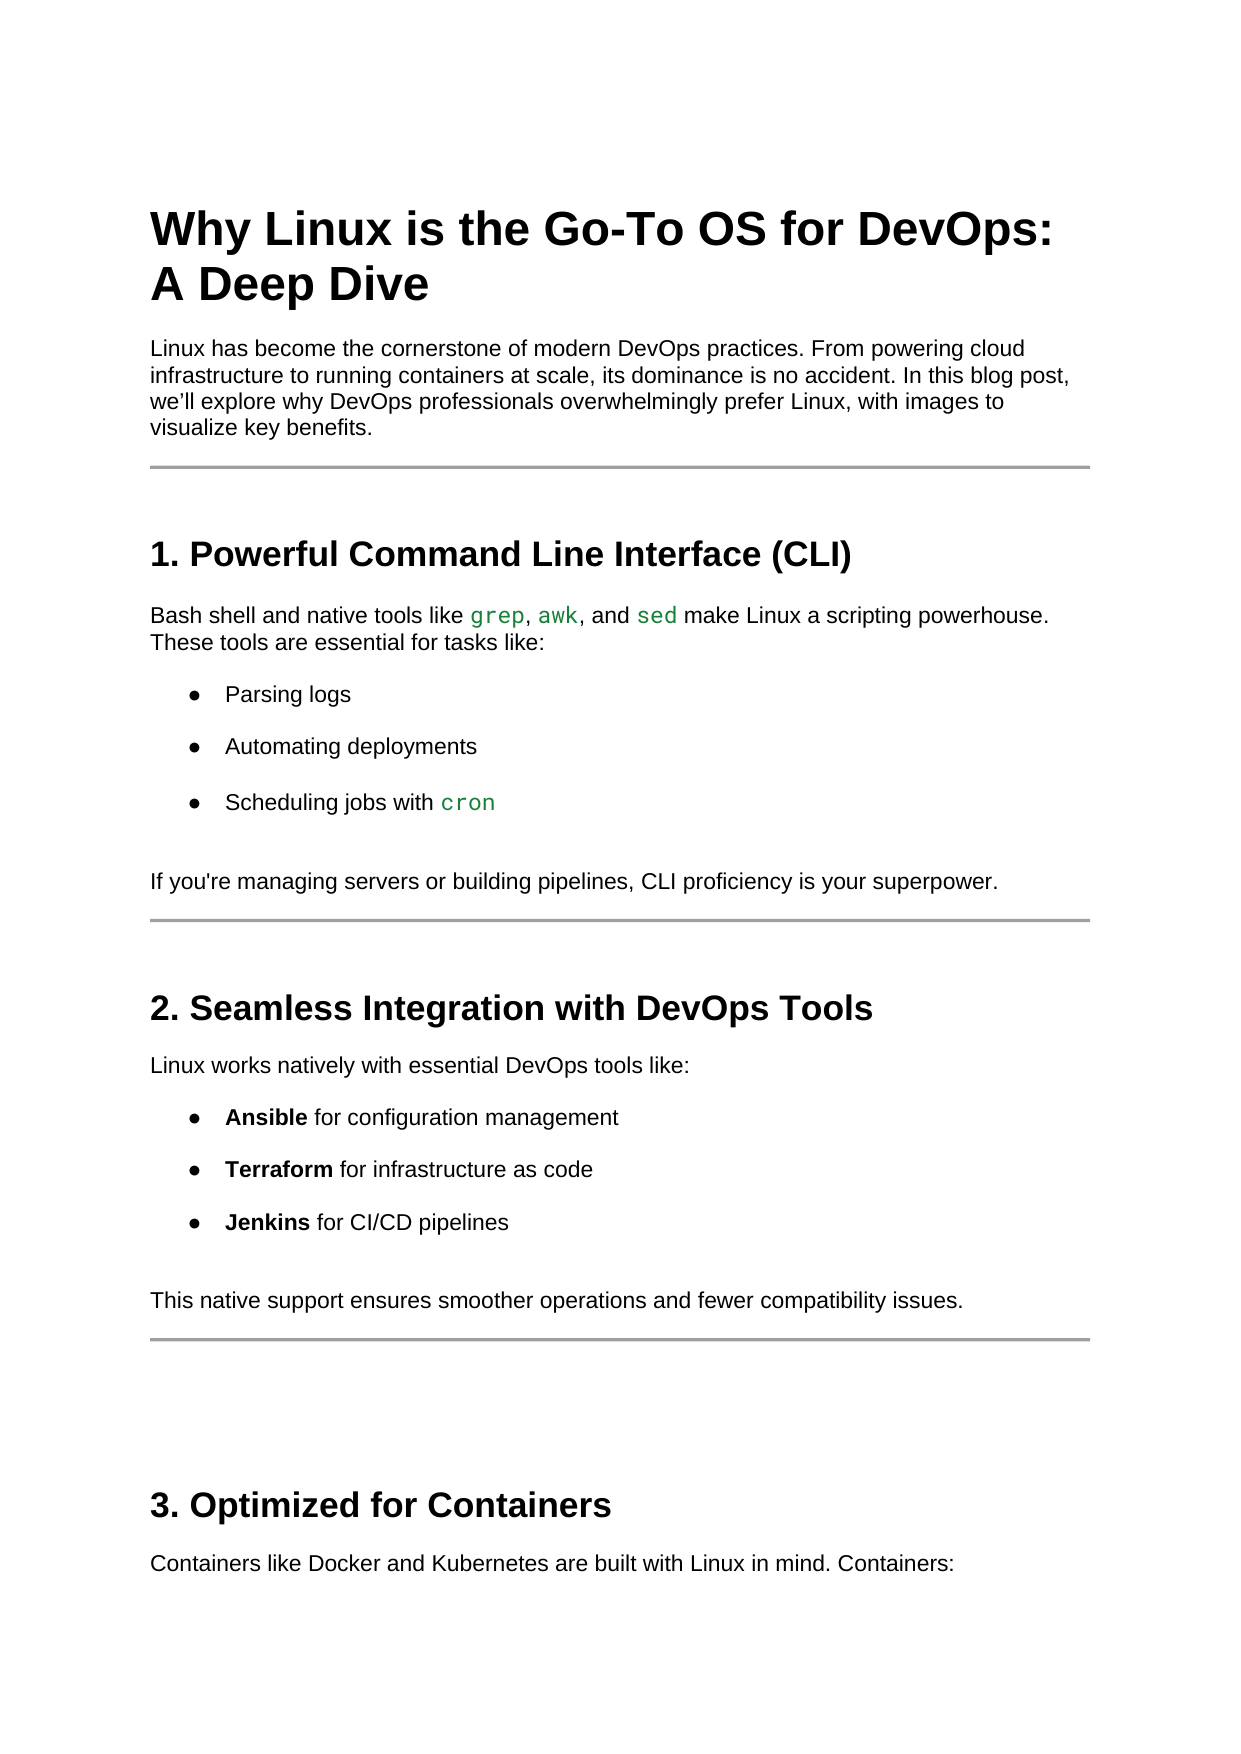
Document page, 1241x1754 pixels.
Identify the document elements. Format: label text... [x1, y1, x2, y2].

text Linux works natively with essential DevOps tools like: [150, 1052, 1090, 1079]
text This native support ensures smoother operations and fewer compatibility issues. [150, 1287, 1090, 1313]
list Ansible for configuration management [187, 1104, 1090, 1156]
subtitle 2. Seamless Integration with DevOps Tools [150, 987, 1090, 1027]
text If you're managing servers or building pipelines, CLI proficiency is your superpower. [150, 868, 1090, 894]
text Bash shell and native tools like grep, awk, and sed make Linux a scripting powerhouse. These tools are essential for tasks like: [150, 599, 1090, 656]
subtitle 3. Optimized for Containers [150, 1484, 1090, 1525]
list Scheduling jobs with cron [187, 786, 1090, 843]
list Automating deployments [187, 733, 1090, 786]
list Parsing logs [187, 681, 1090, 733]
subtitle 1. Powerful Command Line Interface (CLI) [150, 533, 1090, 574]
text Containers like Docker and Kubernetes are built with Linux in mind. Containers: [150, 1550, 1090, 1576]
text Linux has become the cornerstone of modern DevOps practices. From powering cloud infrastructure to running containers at scale, its dominance is no accident. In this blog post, we’ll explore why DevOps professionals overwhelmingly prefer Linux, with images to visualize key benefits. [150, 335, 1090, 441]
list Jenkins for CI/CD pipelines [187, 1209, 1090, 1262]
subtitle Why Linux is the Go-To OS for DevOps: A Deep Dive [150, 200, 1090, 310]
list Terraform for infrastructure as code [187, 1156, 1090, 1209]
